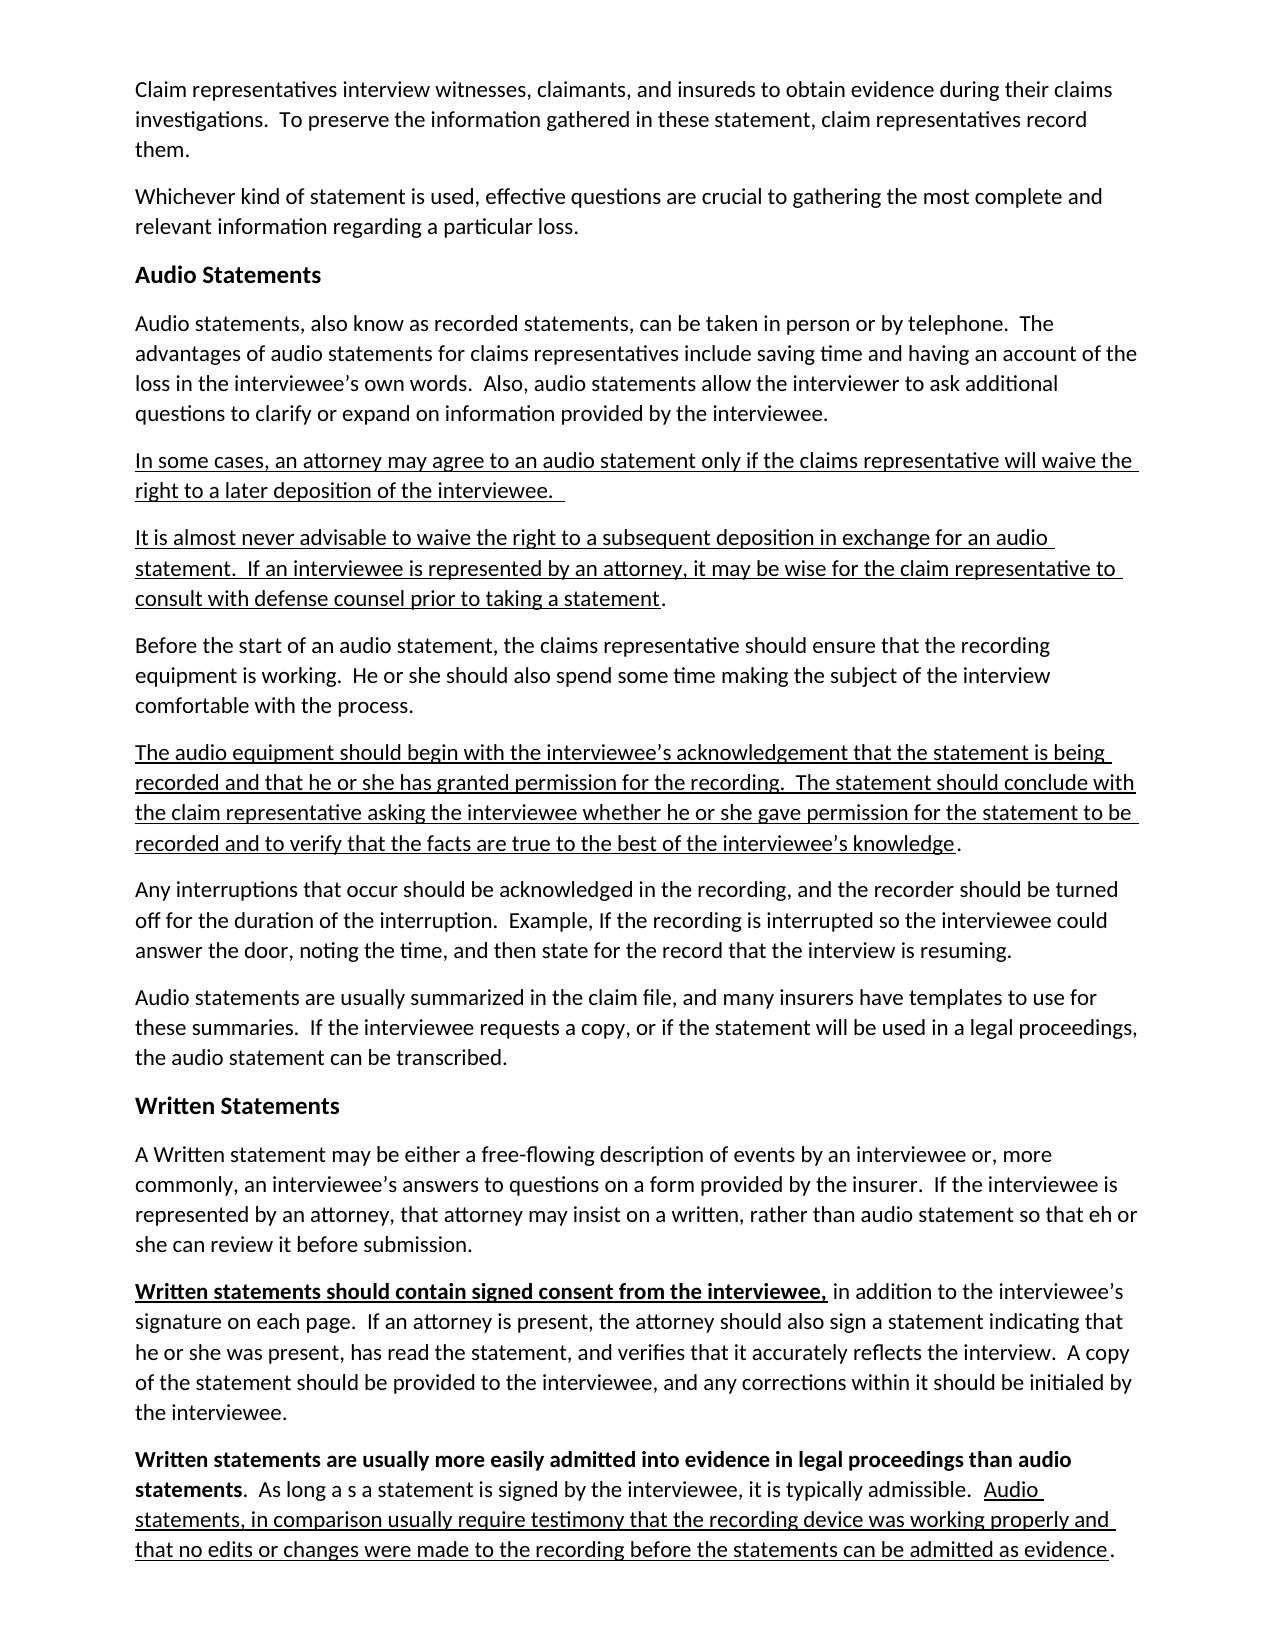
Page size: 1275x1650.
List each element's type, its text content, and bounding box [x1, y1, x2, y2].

text In some cases, an attorney may agree to an audio statement only if the claims representative will waive the right to a later deposition of the interviewee. [135, 446, 1140, 505]
text Any interruptions that occur should be acknowledged in the recording, and the recorder should be turned off for the duration of the interruption. Example, If the recording is interrupted so the interviewee could answer the door, noting the time, and then state for the record that the interview is resuming. [135, 876, 1140, 964]
text The audio equipment should begin with the interviewee’s acknowledgement that the statement is being recorded and that he or she has granted permission for the recording. The statement should conclude with the claim representative asking the interviewee whether he or she gave permission for the statement to be recorded and to verify that the facts are true to the best of the interviewee’s knowledge. [135, 738, 1140, 857]
text It is almost never advisable to waive the right to a subsequent deposition in exchange for an audio statement. If an interviewee is represented by an attorney, it may be wise for the claim representative to consult with defense counsel prior to taking a statement. [135, 523, 1140, 612]
text Audio Statements [135, 259, 1140, 290]
text Whichever kind of statement is used, effective questions are crucial to gathering the most complete and relevant information regarding a particular loss. [135, 182, 1140, 241]
text A Written statement may be either a free-flowing description of events by an interviewee or, more commonly, an interviewee’s answers to questions on a form provided by the insurer. If the interviewee is represented by an attorney, that attorney may insist on a written, rather than audio statement so that eh or she can review it before submission. [135, 1140, 1140, 1258]
text Written statements should contain signed consent from the interviewee, in addition to the interviewee’s signature on each page. If an attorney is present, the attorney should also sign a statement indicating that he or she was present, has read the statement, and verifies that it accurately reflects the interview. A copy of the statement should be provided to the interviewee, and any corrections within it should be initialed by the interviewee. [135, 1277, 1140, 1426]
text Audio statements are usually summarized in the claim file, and many insurers have templates to use for these summaries. If the interviewee requests a copy, or if the statement will be used in a legal proceedings, the audio statement can be transcribed. [135, 983, 1140, 1071]
text Before the start of an audio statement, the claims representative should ensure that the recording equipment is working. He or she should also spend some time making the subject of the interview comfortable with the process. [135, 631, 1140, 719]
text Audio statements, also know as recorded statements, can be taken in person or by telephone. The advantages of audio statements for claims representatives include saving time and having an account of the loss in the interviewee’s own words. Also, audio statements allow the interviewer to ask additional questions to clarify or expand on information provided by the interviewee. [135, 309, 1140, 428]
text Written Statements [135, 1090, 1140, 1121]
text Written statements are usually more easily admitted into evidence in legal proceedings than audio statements. As long a s a statement is signed by the interviewee, it is typically admissible. Audio statements, in comparison usually require testimony that the recording device was working properly and that no edits or changes were made to the recording before the statements can be admitted as evidence. [135, 1445, 1140, 1564]
text Claim representatives interview witnesses, claimants, and insureds to obtain evidence during their claims investigations. To preserve the information gathered in these statement, claim representatives record them. [135, 75, 1140, 163]
